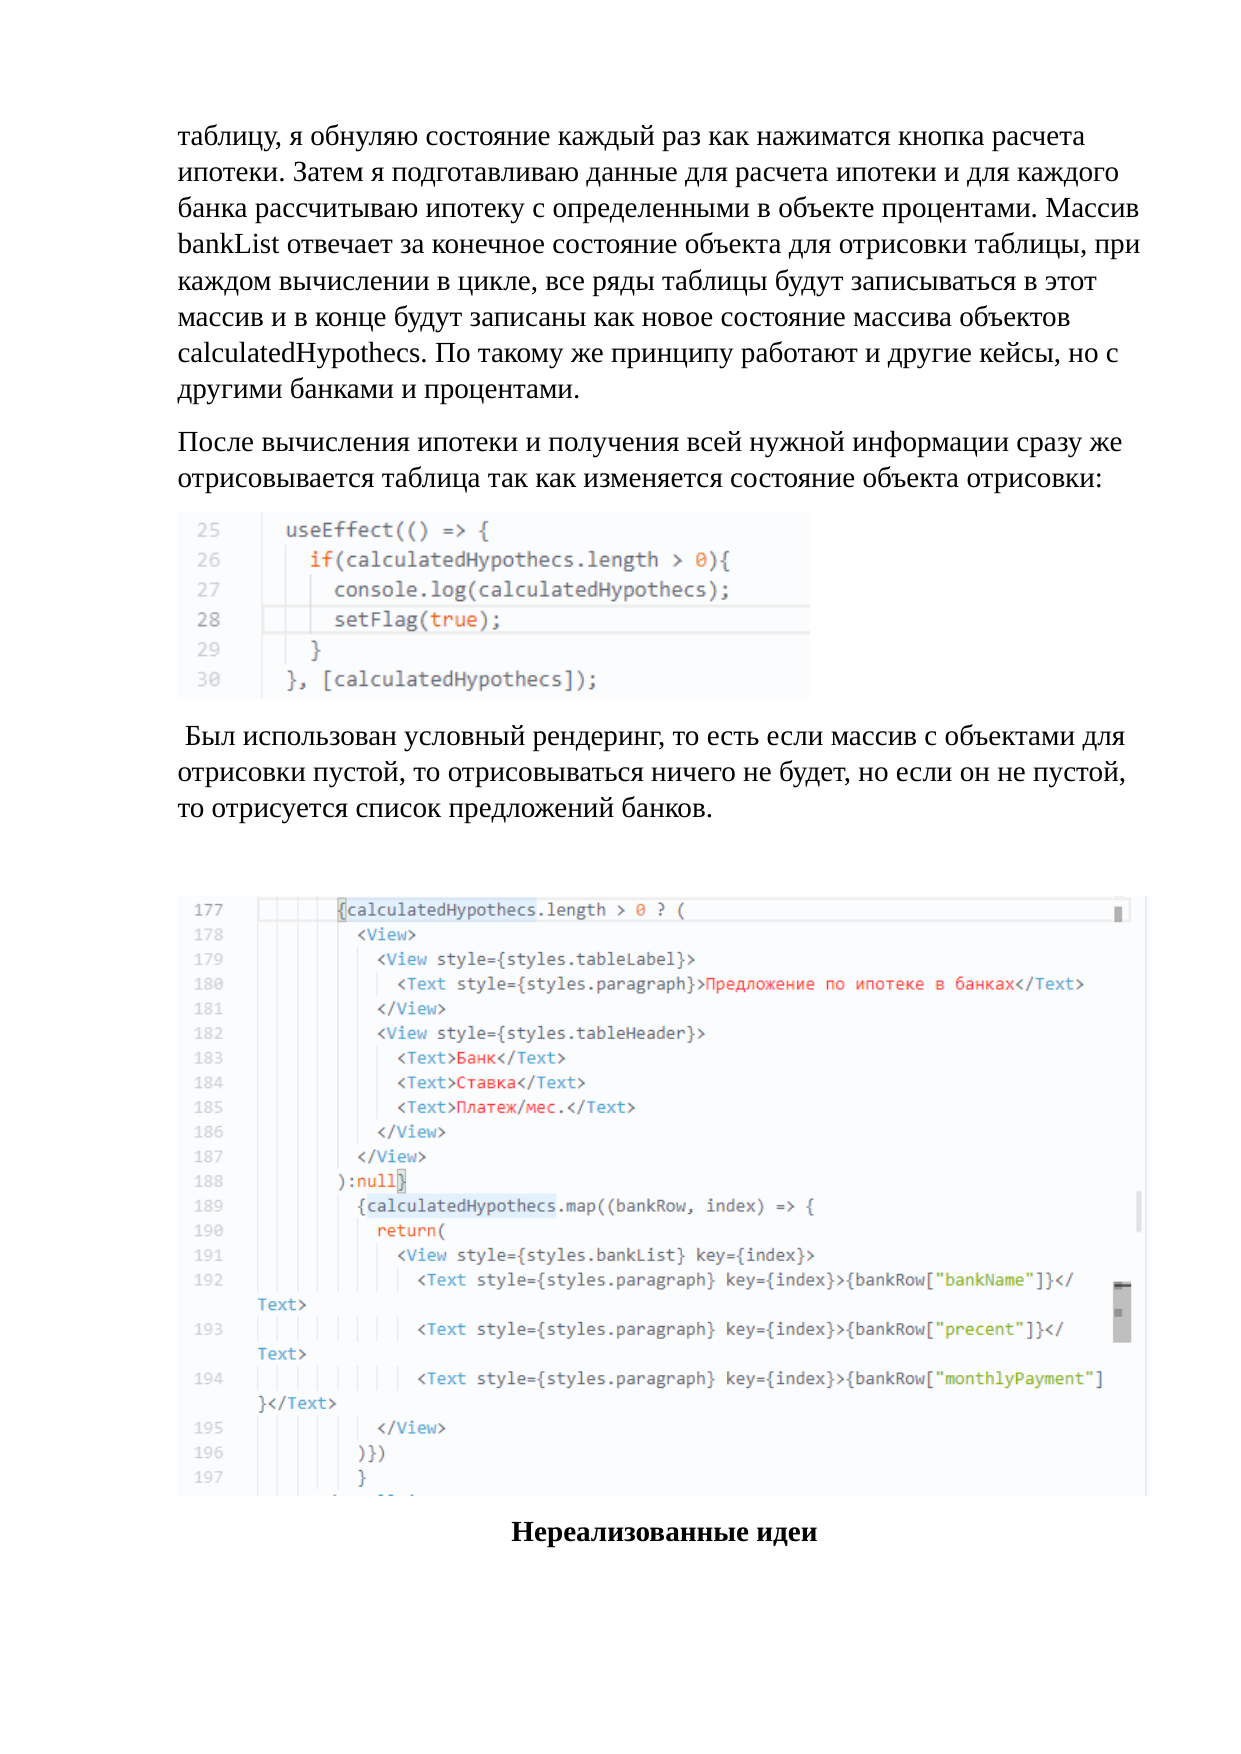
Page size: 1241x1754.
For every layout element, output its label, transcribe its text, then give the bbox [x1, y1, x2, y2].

picture [177, 512, 810, 699]
text Нереализованные идеи [177, 1514, 1152, 1548]
picture [177, 896, 1152, 1496]
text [177, 118, 1152, 405]
text Был использован условный рендеринг, то есть если массив с объектами для отрисовки пустой, то отрисовываться ничего не будет, но если он не пустой, то отрисуется список предложений банков. [177, 718, 1152, 824]
text После вычисления ипотеки и получения всей нужной информации сразу же отрисовывается таблица так как изменяется состояние объекта отрисовки: [177, 424, 1152, 494]
